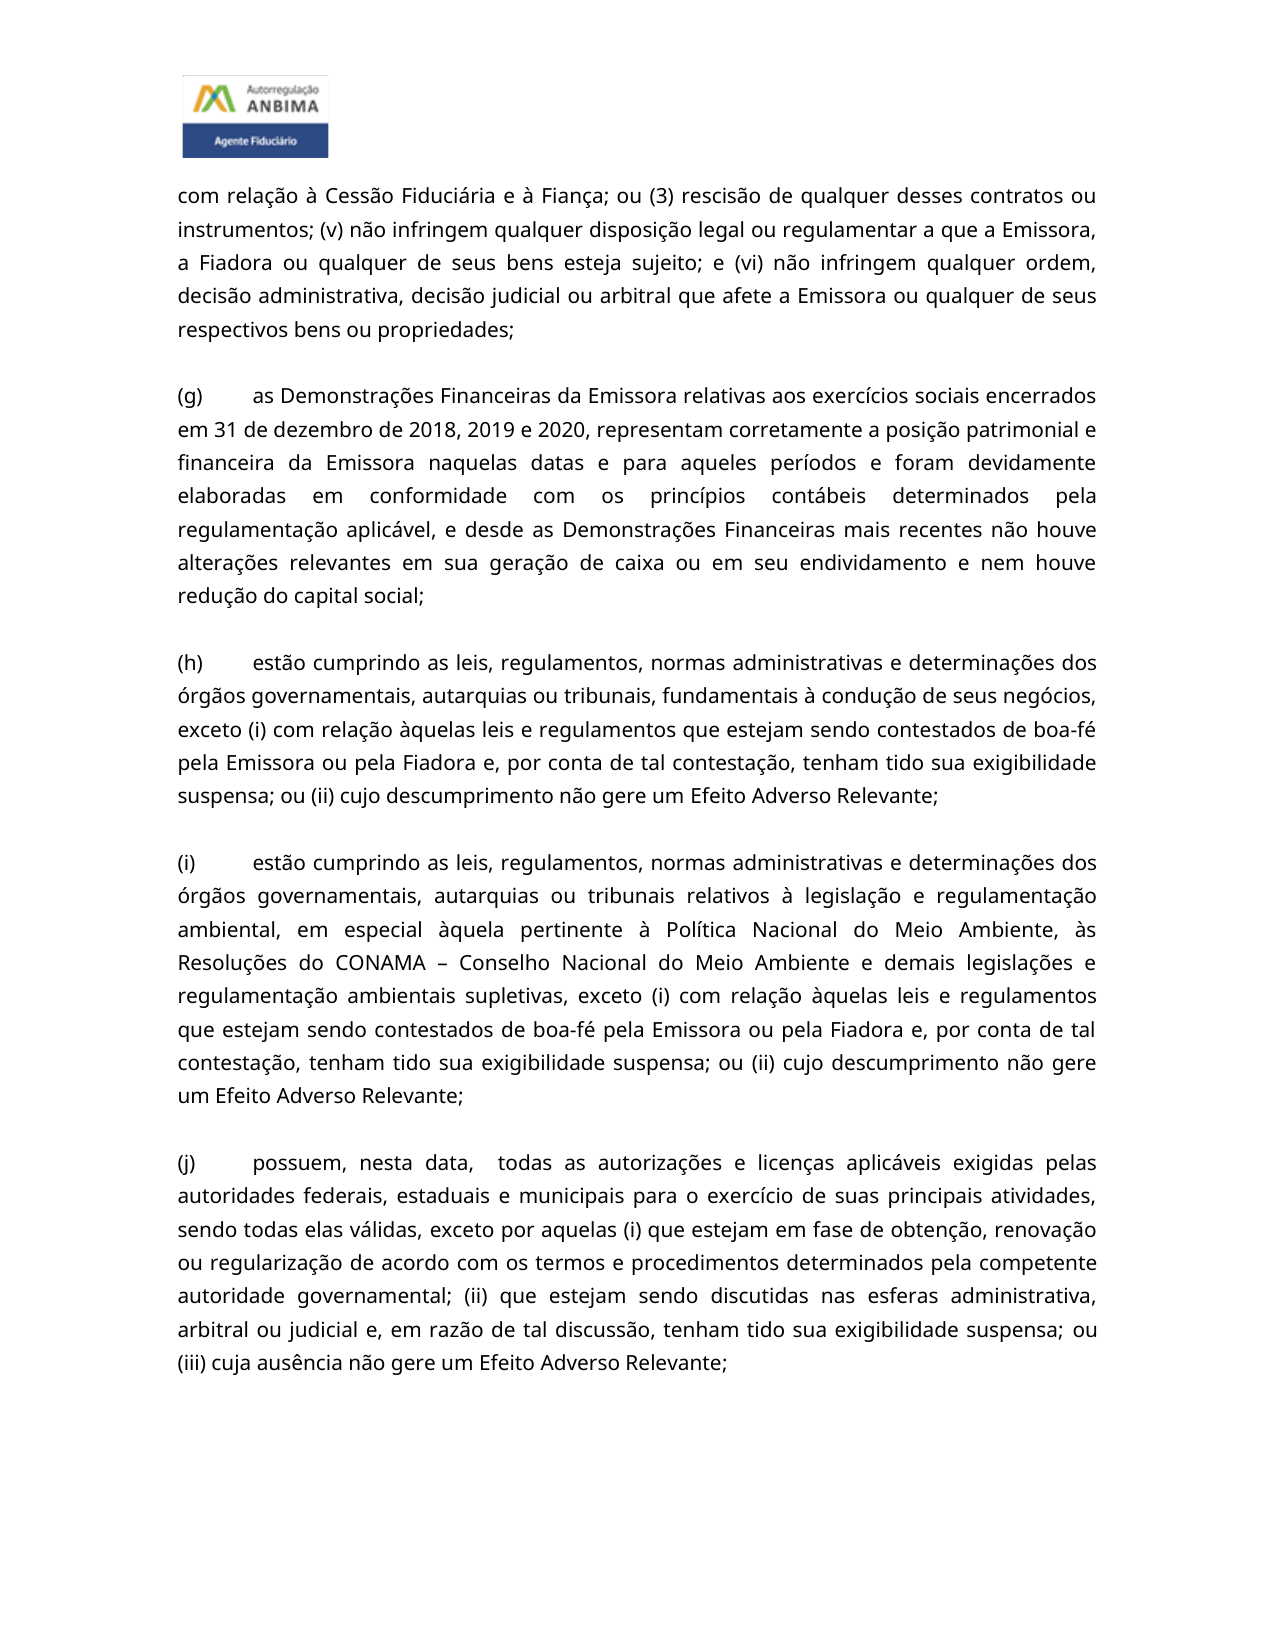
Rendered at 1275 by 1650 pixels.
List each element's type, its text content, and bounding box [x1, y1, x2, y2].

list estão cumprindo as leis, regulamentos, normas administrativas e determinações dos órgãos governamentais, autarquias ou tribunais relativos à legislação e regulamentação ambiental, em especial àquela pertinente à Política Nacional do Meio Ambiente, às Resoluções do CONAMA – Conselho Nacional do Meio Ambiente e demais legislações e regulamentação ambientais supletivas, exceto (i) com relação àquelas leis e regulamentos que estejam sendo contestados de boa-fé pela Emissora ou pela Fiadora e, por conta de tal contestação, tenham tido sua exigibilidade suspensa; ou (ii) cujo descumprimento não gere um Efeito Adverso Relevante; [177, 844, 1098, 1111]
picture [181, 75, 328, 157]
list as Demonstrações Financeiras da Emissora relativas aos exercícios sociais encerrados em 31 de dezembro de 2018, 2019 e 2020, representam corretamente a posição patrimonial e financeira da Emissora naquelas datas e para aqueles períodos e foram devidamente elaboradas em conformidade com os princípios contábeis determinados pela regulamentação aplicável, e desde as Demonstrações Financeiras mais recentes não houve alterações relevantes em sua geração de caixa ou em seu endividamento e nem houve redução do capital social; [177, 377, 1098, 611]
list possuem, nesta data, todas as autorizações e licenças aplicáveis exigidas pelas autoridades federais, estaduais e municipais para o exercício de suas principais atividades, sendo todas elas válidas, exceto por aquelas (i) que estejam em fase de obtenção, renovação ou regularização de acordo com os termos e procedimentos determinados pela competente autoridade governamental; (ii) que estejam sendo discutidas nas esferas administrativa, arbitral ou judicial e, em razão de tal discussão, tenham tido sua exigibilidade suspensa; ou (iii) cuja ausência não gere um Efeito Adverso Relevante; [177, 1144, 1098, 1377]
list estão cumprindo as leis, regulamentos, normas administrativas e determinações dos órgãos governamentais, autarquias ou tribunais, fundamentais à condução de seus negócios, exceto (i) com relação àquelas leis e regulamentos que estejam sendo contestados de boa-fé pela Emissora ou pela Fiadora e, por conta de tal contestação, tenham tido sua exigibilidade suspensa; ou (ii) cujo descumprimento não gere um Efeito Adverso Relevante; [177, 644, 1098, 811]
